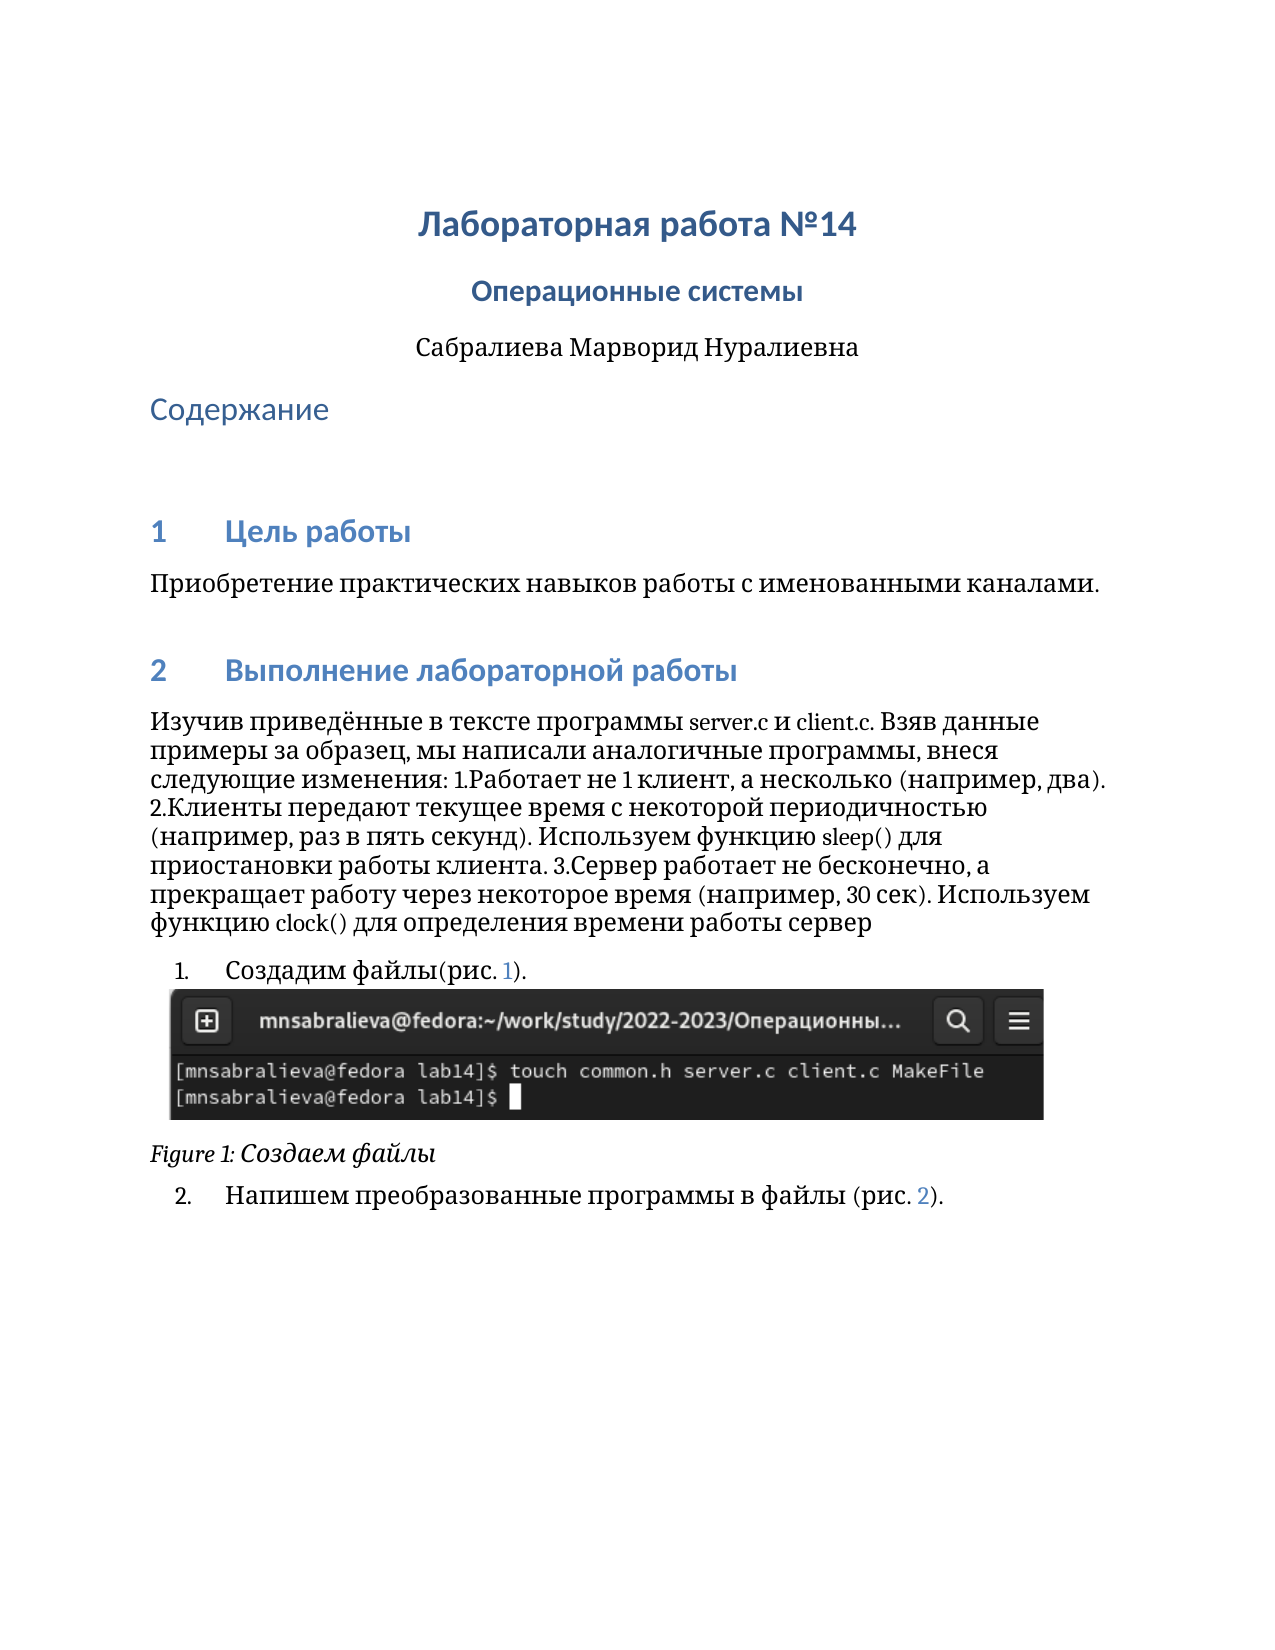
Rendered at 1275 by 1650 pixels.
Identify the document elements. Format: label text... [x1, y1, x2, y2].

subtitle 1 Цель работы [150, 510, 1125, 551]
list Создадим файлы(рис. 1). [175, 957, 1125, 986]
subtitle Операционные системы [150, 271, 1125, 309]
text Figure 1: Создаем файлы [150, 1140, 1125, 1169]
text Приобретение практических навыков работы с именованными каналами. [150, 570, 1125, 599]
title Лабораторная работа №14 [150, 200, 1125, 246]
picture [168, 989, 1044, 1120]
text Изучив приведённые в тексте программы server.c и client.c. Взяв данные примеры за образец, мы написали аналогичные программы, внеся следующие изменения: 1.Работает не 1 клиент, а несколько (например, два). 2.Клиенты передают текущее время с некоторой периодичностью (например, раз в пять секунд). Используем функцию sleep() для приостановки работы клиента. 3.Сервер работает не бесконечно, а прекращает работу через некоторое время (например, 30 сек). Используем функцию clock() для определения времени работы сервер [150, 708, 1125, 938]
subtitle 2 Выполнение лабораторной работы [150, 649, 1125, 689]
list Напишем преобразованные программы в файлы (рис. 2). [175, 1182, 1125, 1210]
text Сабралиева Марворид Нуралиевна [150, 334, 1125, 363]
